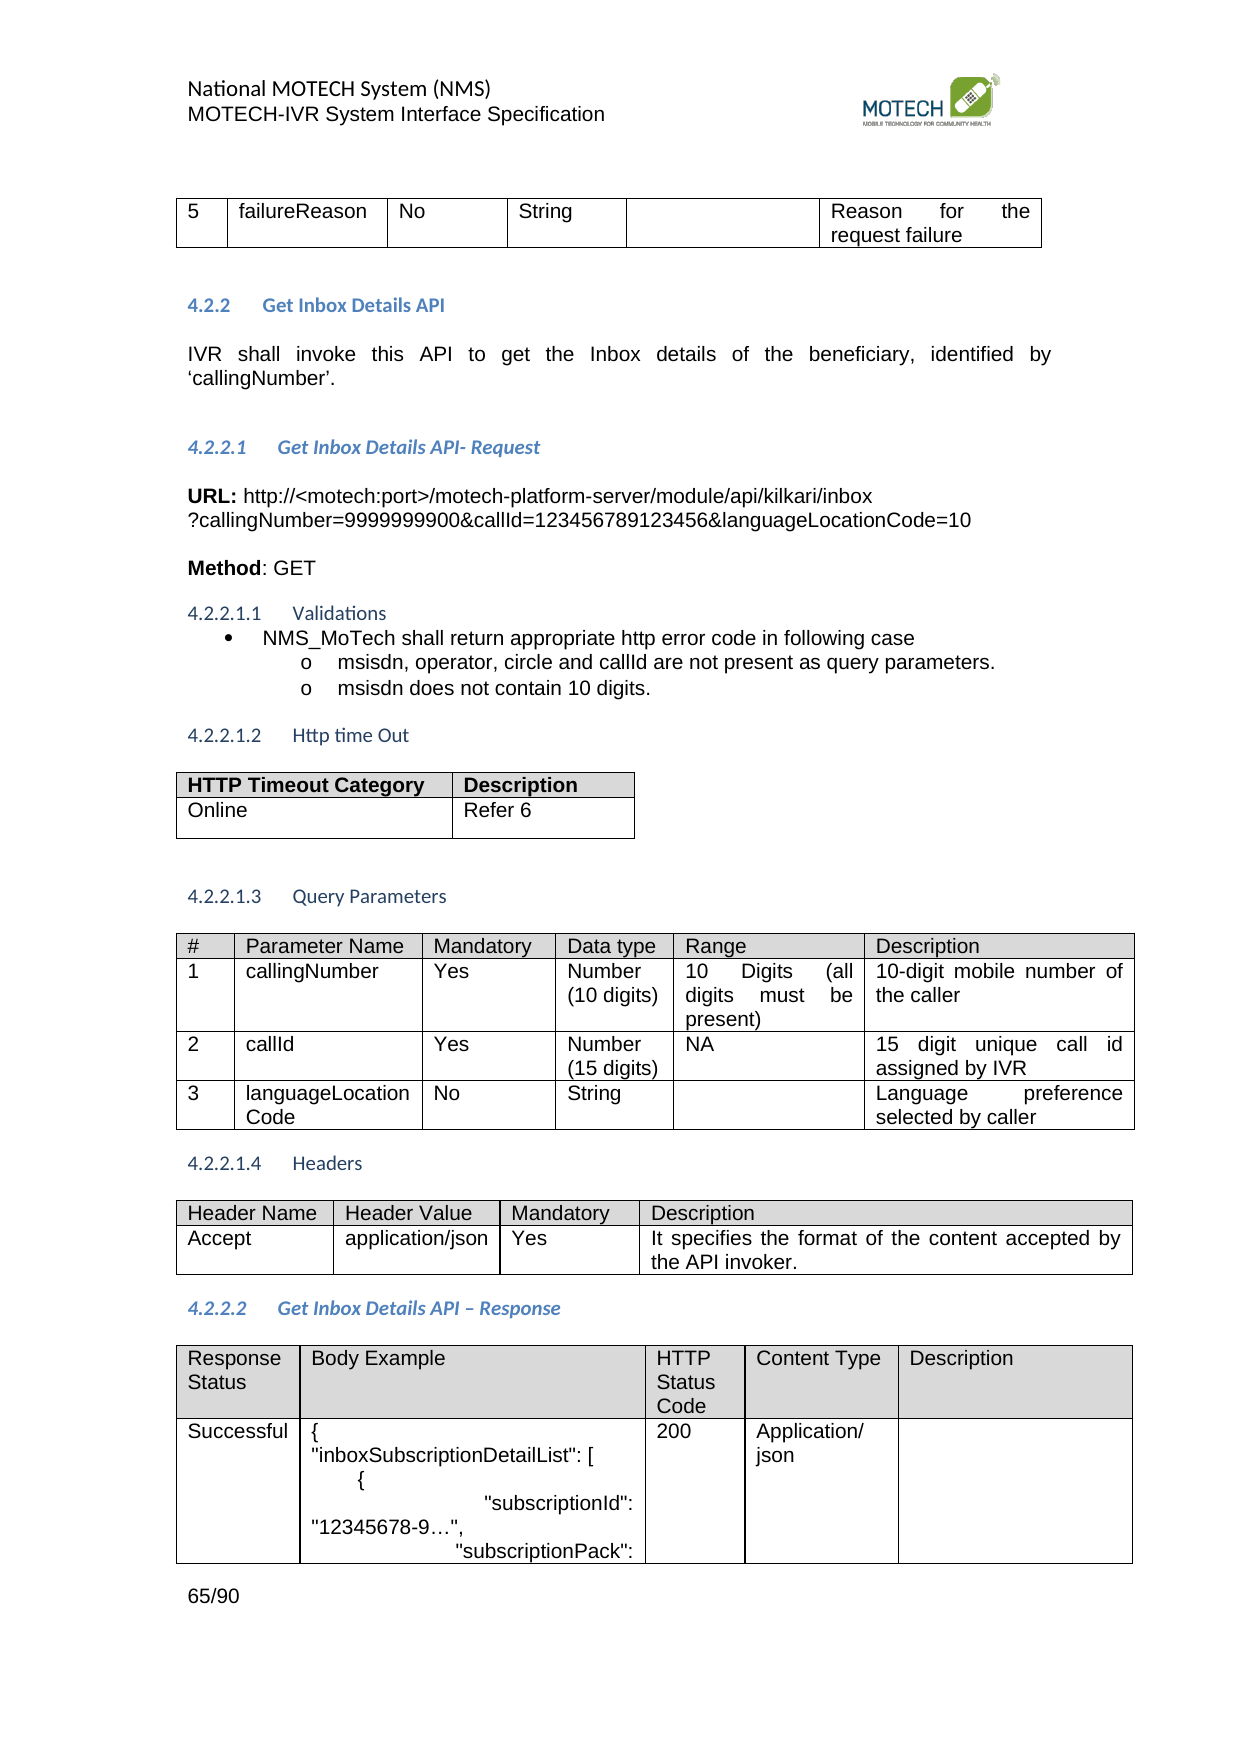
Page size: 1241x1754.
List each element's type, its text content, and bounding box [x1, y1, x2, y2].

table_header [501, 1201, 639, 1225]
subtitle Headers [187, 1150, 1053, 1176]
text URL: http://<motech:port>/motech-platform-server/module/api/kilkari/inbox [187, 484, 1053, 508]
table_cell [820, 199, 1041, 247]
picture [863, 73, 1001, 126]
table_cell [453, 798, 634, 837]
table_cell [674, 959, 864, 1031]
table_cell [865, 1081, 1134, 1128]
list msisdn does not contain 10 digits. [300, 676, 1053, 702]
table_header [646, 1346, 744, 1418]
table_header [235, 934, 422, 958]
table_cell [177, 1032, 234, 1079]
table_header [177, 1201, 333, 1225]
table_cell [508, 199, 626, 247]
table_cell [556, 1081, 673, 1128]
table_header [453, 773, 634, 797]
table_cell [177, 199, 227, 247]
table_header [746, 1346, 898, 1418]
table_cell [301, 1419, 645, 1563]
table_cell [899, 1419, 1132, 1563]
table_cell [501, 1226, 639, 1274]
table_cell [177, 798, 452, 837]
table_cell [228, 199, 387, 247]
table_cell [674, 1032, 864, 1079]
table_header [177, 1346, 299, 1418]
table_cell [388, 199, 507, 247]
subtitle Get Inbox Details API – Response [187, 1296, 1053, 1321]
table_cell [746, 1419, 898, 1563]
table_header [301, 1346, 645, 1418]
text ?callingNumber=9999999900&callId=123456789123456&languageLocationCode=10 [187, 508, 1053, 532]
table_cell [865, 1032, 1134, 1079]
subtitle Get Inbox Details API- Request [187, 434, 1053, 460]
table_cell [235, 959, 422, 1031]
list NMS_MoTech shall return appropriate http error code in following case [225, 626, 1053, 650]
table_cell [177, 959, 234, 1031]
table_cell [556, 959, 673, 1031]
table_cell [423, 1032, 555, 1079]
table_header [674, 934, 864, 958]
subtitle Validations [187, 601, 1053, 626]
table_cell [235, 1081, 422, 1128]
text Method: GET [187, 556, 1053, 580]
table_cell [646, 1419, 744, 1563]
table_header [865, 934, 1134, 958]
list msisdn, operator, circle and callId are not present as query parameters. [300, 650, 1053, 676]
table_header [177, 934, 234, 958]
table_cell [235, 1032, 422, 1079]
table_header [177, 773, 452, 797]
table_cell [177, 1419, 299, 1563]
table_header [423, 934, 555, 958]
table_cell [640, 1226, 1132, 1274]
subtitle Query Parameters [187, 883, 1053, 909]
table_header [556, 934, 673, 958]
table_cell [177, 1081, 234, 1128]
text IVR shall invoke this API to get the Inbox details of the beneficiary, identified by ‘callingNumber’. [187, 342, 1053, 390]
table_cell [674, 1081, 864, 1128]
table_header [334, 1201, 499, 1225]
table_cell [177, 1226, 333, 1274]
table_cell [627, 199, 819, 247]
subtitle Http time Out [187, 722, 1053, 748]
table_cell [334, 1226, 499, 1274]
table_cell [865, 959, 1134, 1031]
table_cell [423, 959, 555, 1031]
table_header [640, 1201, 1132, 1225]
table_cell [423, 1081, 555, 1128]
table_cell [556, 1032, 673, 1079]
subtitle Get Inbox Details API [187, 292, 1053, 318]
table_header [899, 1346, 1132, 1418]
